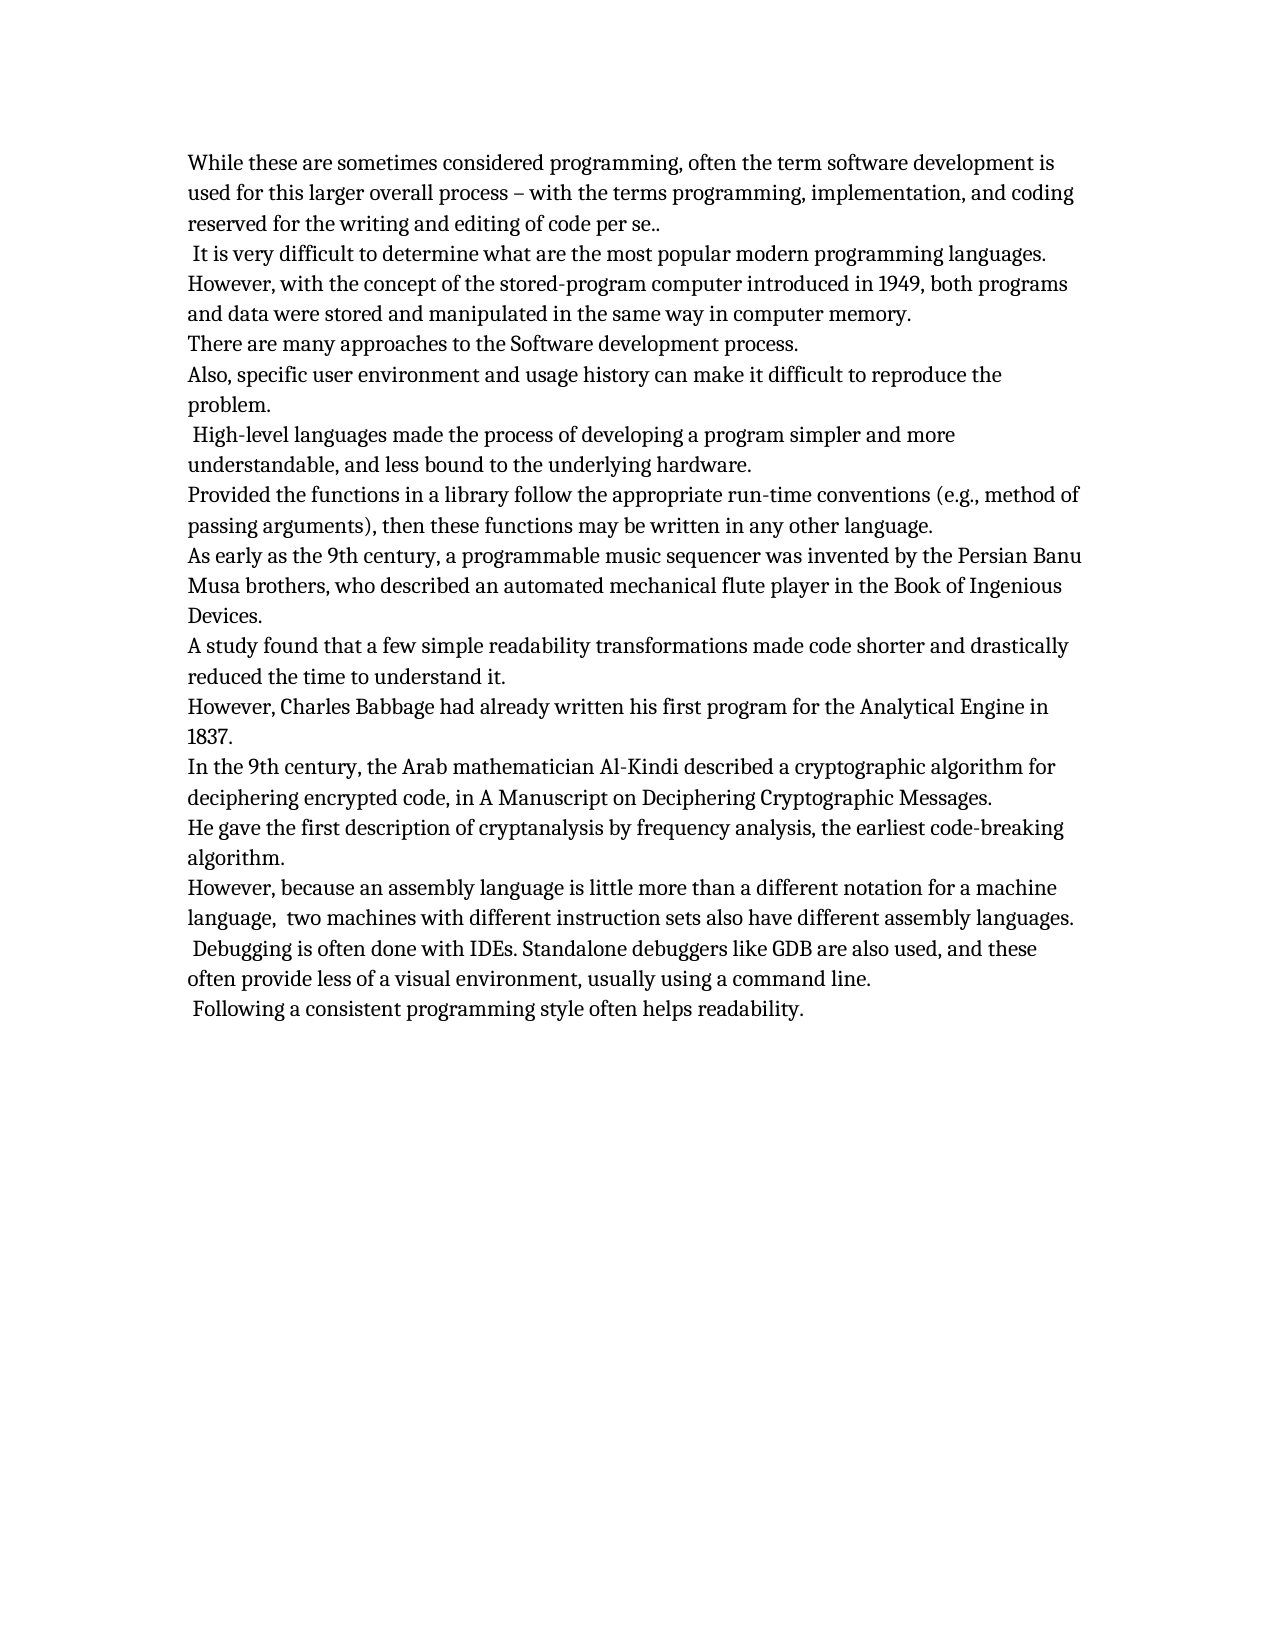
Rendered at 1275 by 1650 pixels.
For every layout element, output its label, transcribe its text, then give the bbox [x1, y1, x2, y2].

text While these are sometimes considered programming, often the term software development is used for this larger overall process – with the terms programming, implementation, and coding reserved for the writing and editing of code per se.. It is very difficult to determine what are the most popular modern programming languages. However, with the concept of the stored-program computer introduced in 1949, both programs and data were stored and manipulated in the same way in computer memory. There are many approaches to the Software development process. Also, specific user environment and usage history can make it difficult to reproduce the problem. High-level languages made the process of developing a program simpler and more understandable, and less bound to the underlying hardware. Provided the functions in a library follow the appropriate run-time conventions (e.g., method of passing arguments), then these functions may be written in any other language. As early as the 9th century, a programmable music sequencer was invented by the Persian Banu Musa brothers, who described an automated mechanical flute player in the Book of Ingenious Devices. A study found that a few simple readability transformations made code shorter and drastically reduced the time to understand it. However, Charles Babbage had already written his first program for the Analytical Engine in 1837. In the 9th century, the Arab mathematician Al-Kindi described a cryptographic algorithm for deciphering encrypted code, in A Manuscript on Deciphering Cryptographic Messages. He gave the first description of cryptanalysis by frequency analysis, the earliest code-breaking algorithm. However, because an assembly language is little more than a different notation for a machine language, two machines with different instruction sets also have different assembly languages. Debugging is often done with IDEs. Standalone debuggers like GDB are also used, and these often provide less of a visual environment, usually using a command line. Following a consistent programming style often helps readability. [187, 150, 1087, 1022]
